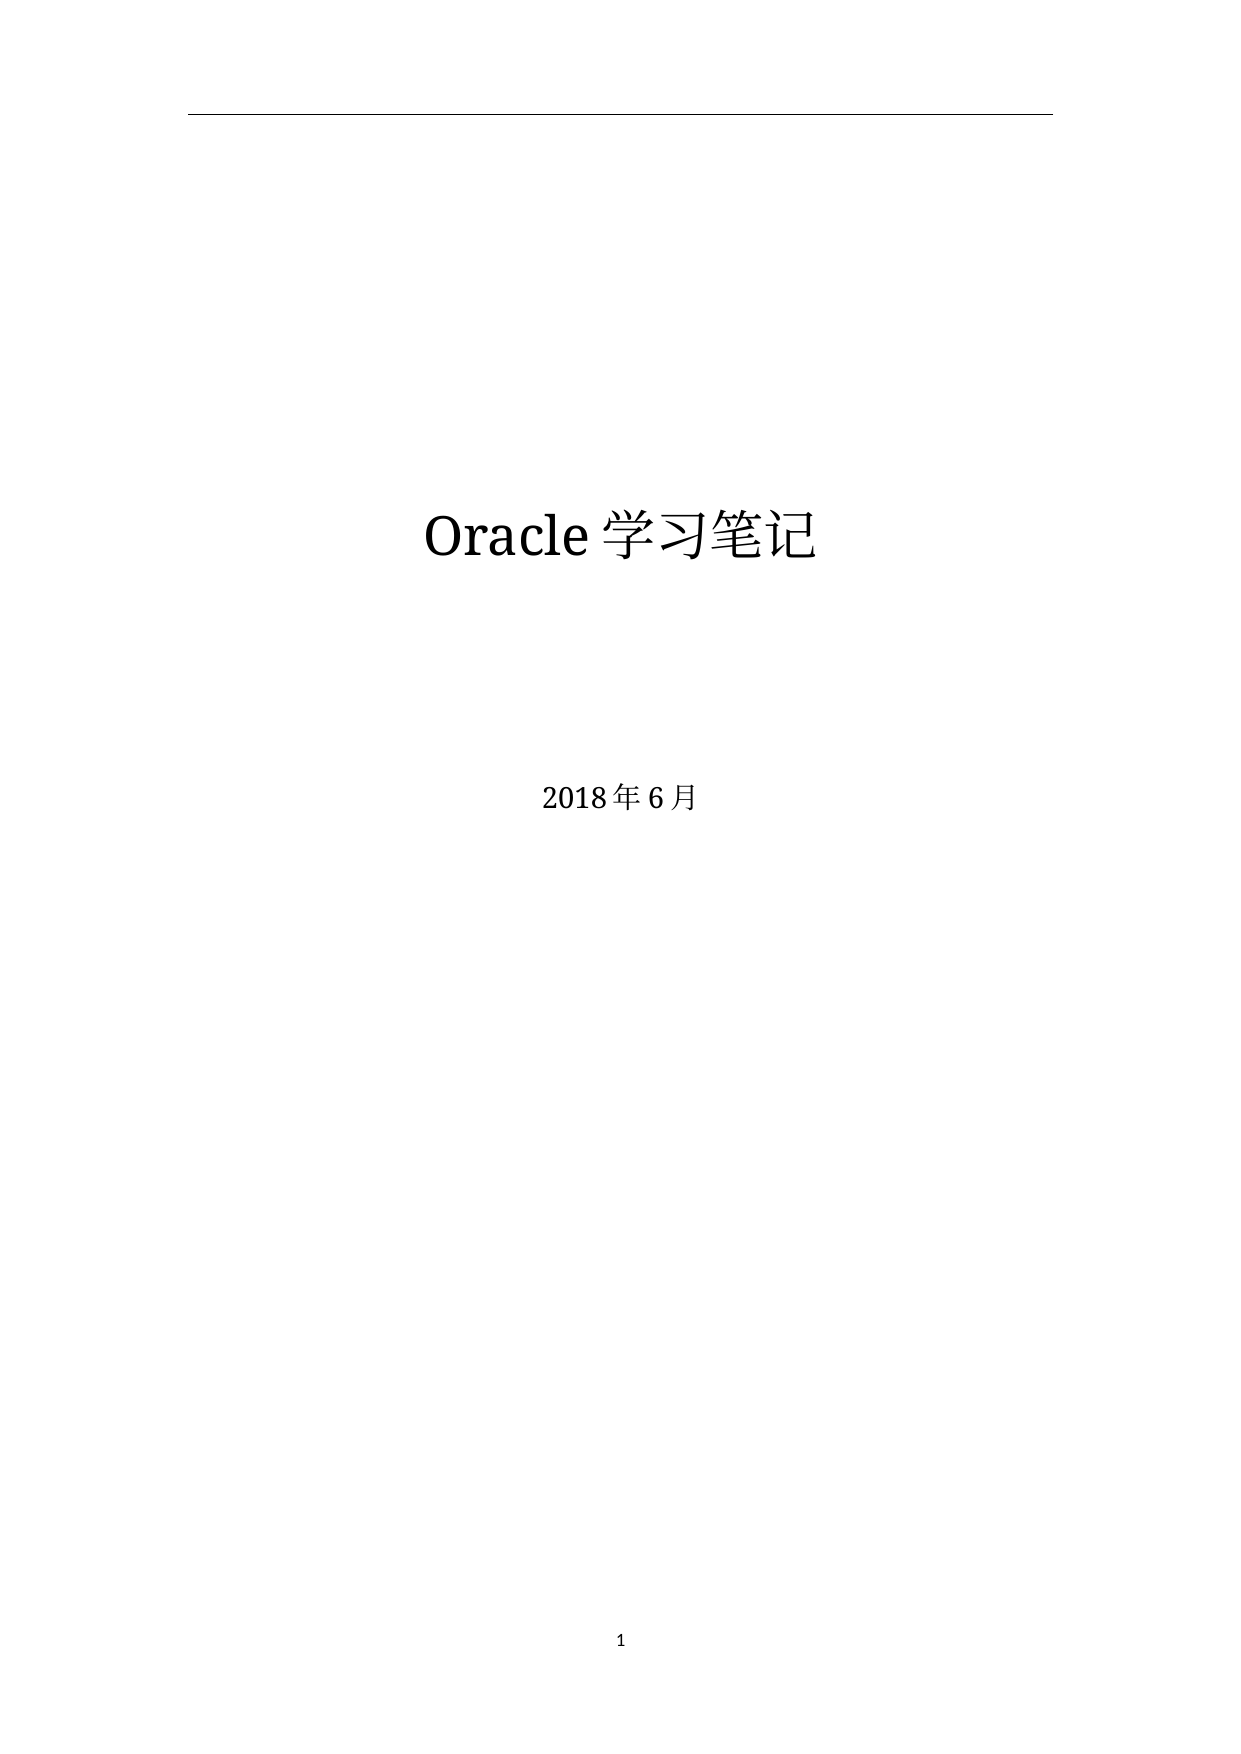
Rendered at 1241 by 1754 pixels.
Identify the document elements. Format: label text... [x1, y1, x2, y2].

text Oracle学习笔记 [187, 484, 1053, 581]
text 2018年6月 [187, 764, 1053, 829]
